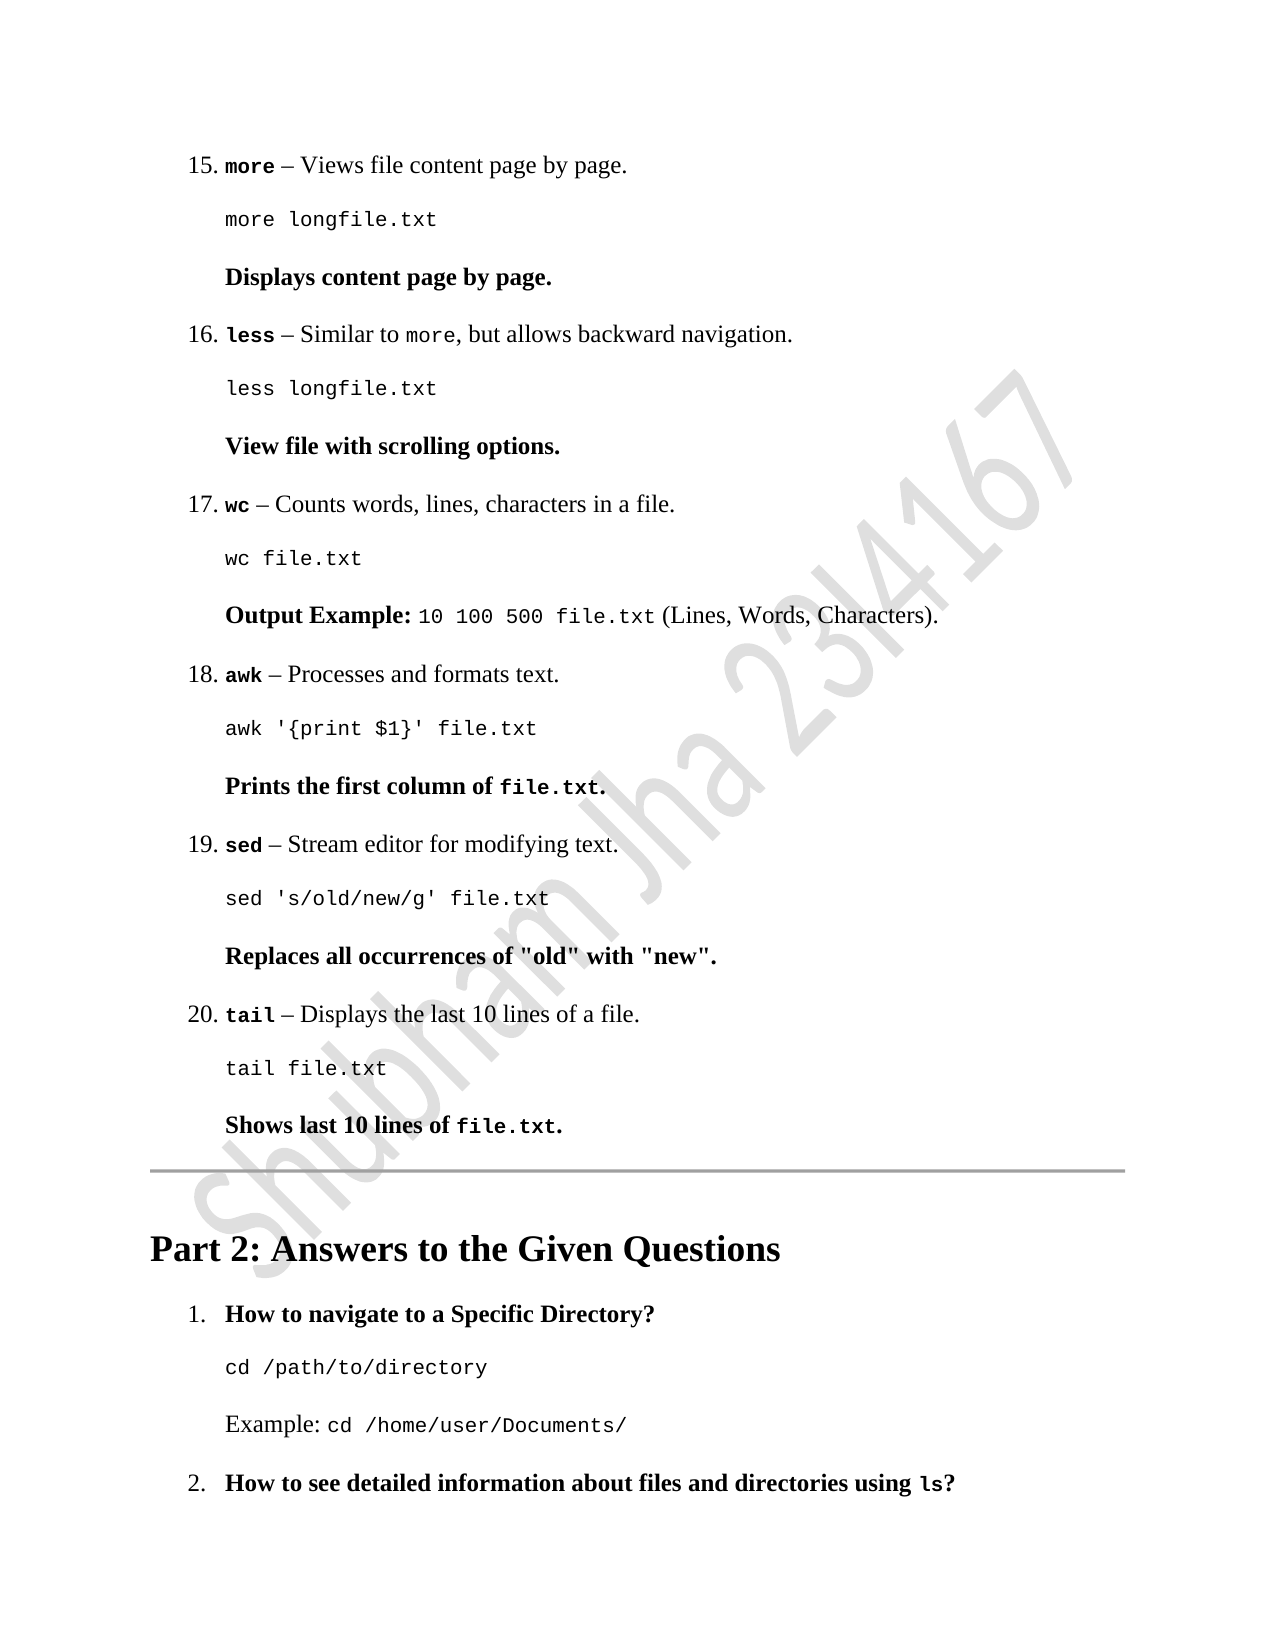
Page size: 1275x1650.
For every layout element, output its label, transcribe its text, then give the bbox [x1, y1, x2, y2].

text Replaces all occurrences of "old" with "new". [225, 941, 1125, 970]
list wc – Counts words, lines, characters in a file. [187, 489, 1125, 518]
list How to navigate to a Specific Directory? [187, 1299, 1125, 1328]
text less longfile.txt [225, 378, 1125, 402]
text awk '{print $1}' file.txt [225, 718, 1125, 742]
text Shows last 10 lines of file.txt. [225, 1111, 1125, 1140]
text more longfile.txt [225, 209, 1125, 232]
text Output Example: 10 100 500 file.txt (Lines, Words, Characters). [225, 601, 1125, 630]
list awk – Processes and formats text. [187, 659, 1125, 689]
list tail – Displays the last 10 lines of a file. [187, 999, 1125, 1029]
text cd /path/to/directory [225, 1357, 1125, 1380]
text tail file.txt [225, 1058, 1125, 1081]
list sed – Stream editor for modifying text. [187, 829, 1125, 859]
list How to see detailed information about files and directories using ls? [187, 1468, 1125, 1498]
text Example: cd /home/user/Documents/ [225, 1409, 1125, 1439]
text Part 2: Answers to the Given Questions [150, 1227, 1125, 1270]
text Displays content page by page. [225, 262, 1125, 290]
text sed 's/old/new/g' file.txt [225, 888, 1125, 912]
list less – Similar to more, but allows backward navigation. [187, 319, 1125, 349]
text View file with scrolling options. [225, 431, 1125, 460]
list more – Views file content page by page. [187, 150, 1125, 179]
text Prints the first column of file.txt. [225, 771, 1125, 800]
text wc file.txt [225, 548, 1125, 571]
